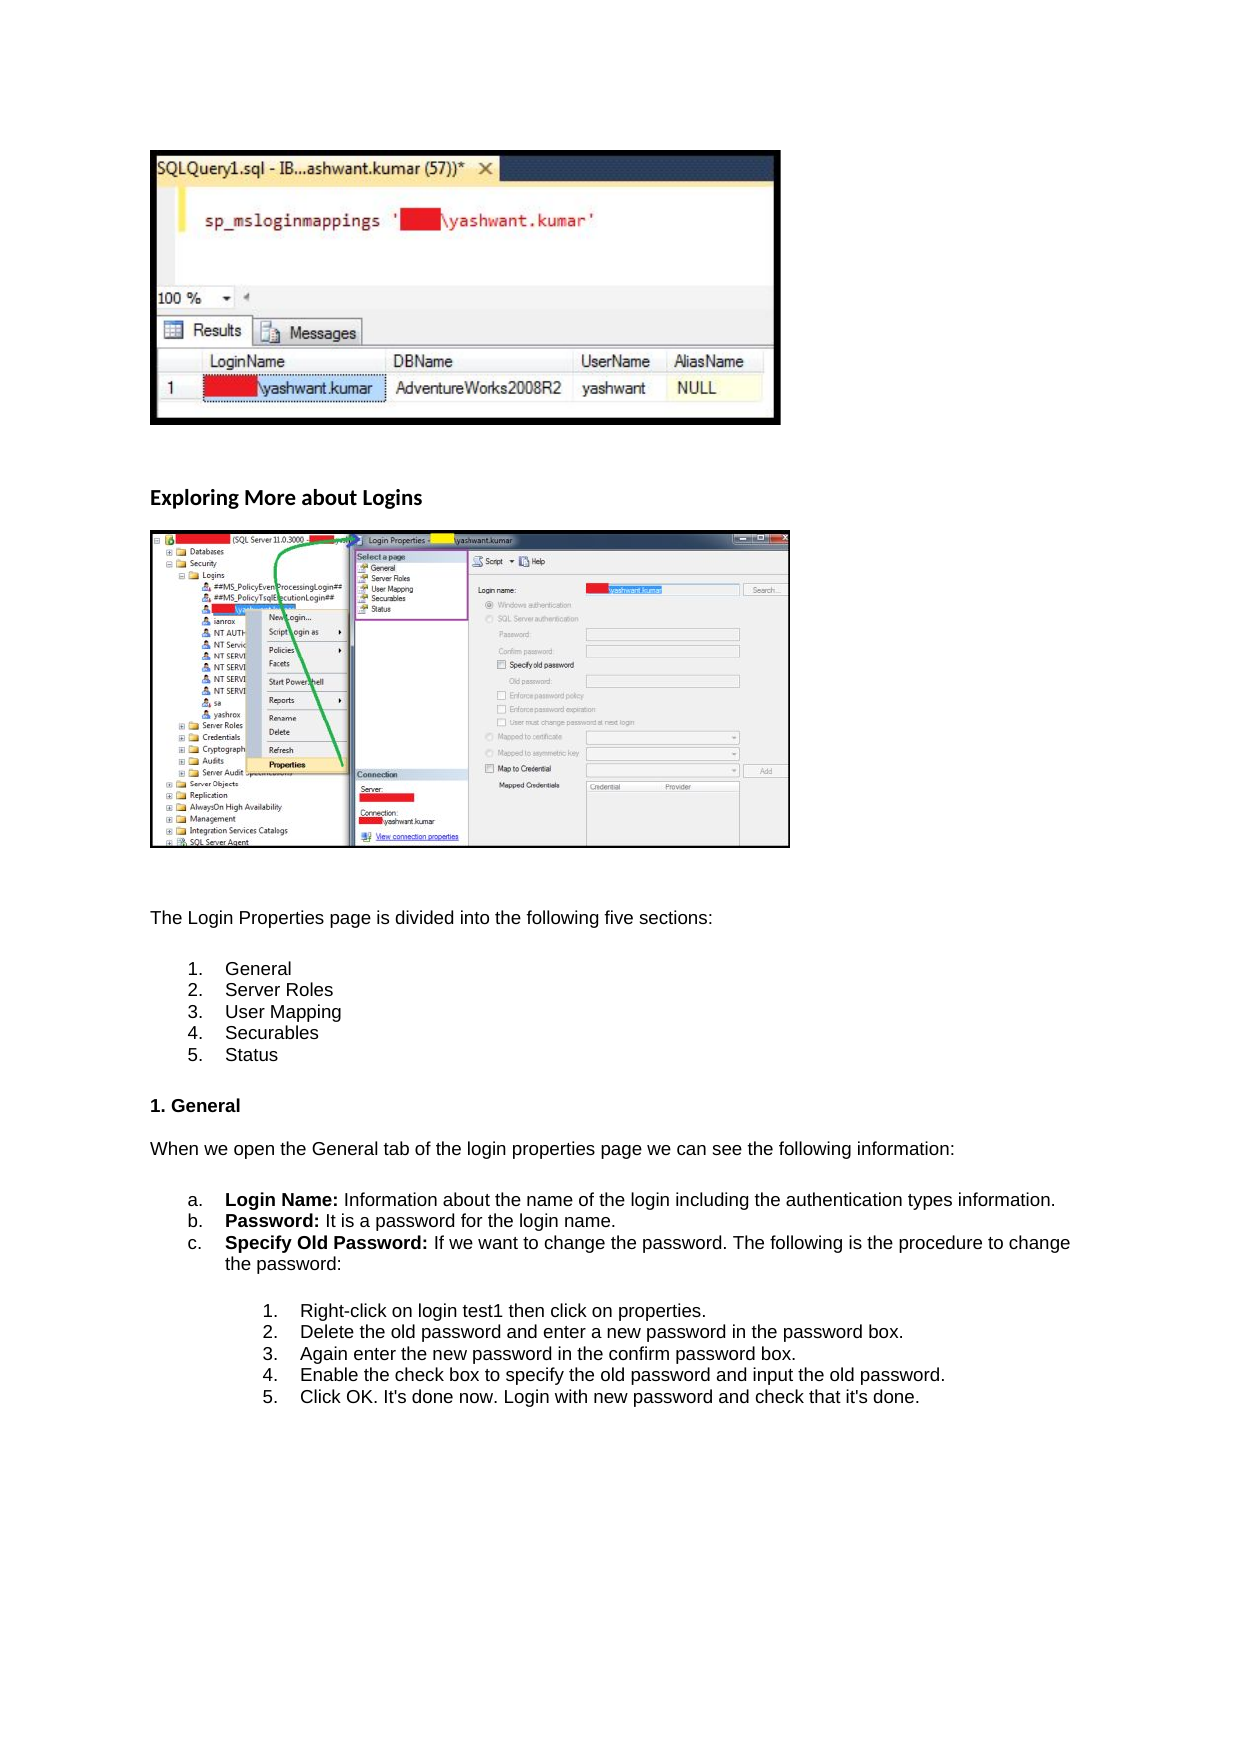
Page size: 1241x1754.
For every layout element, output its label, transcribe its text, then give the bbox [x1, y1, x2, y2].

list Server Roles [187, 979, 1090, 1001]
list Click OK. It's done now. Login with new password and check that it's done. [262, 1386, 1090, 1407]
list Delete the old password and enter a new password in the password box. [262, 1321, 1090, 1343]
list Login Name: Information about the name of the login including the authentication types information. [187, 1188, 1090, 1210]
text Exploring More about Logins [150, 483, 1090, 511]
list General [187, 957, 1090, 979]
list User Mapping [187, 1001, 1090, 1022]
list Enable the check box to specify the old password and input the old password. [262, 1364, 1090, 1386]
text The Login Properties page is divided into the following five sections: [150, 907, 1090, 928]
list Right-click on login test1 then click on properties. [262, 1299, 1090, 1321]
list Again enter the new password in the confirm password box. [262, 1343, 1090, 1364]
text 1. General When we open the General tab of the login properties page we can see the following information: [150, 1094, 1090, 1159]
list Securables [187, 1022, 1090, 1044]
list Password: It is a password for the login name. [187, 1210, 1090, 1231]
picture [150, 150, 781, 425]
list Specify Old Password: If we want to change the password. The following is the procedure to change the password: [187, 1231, 1090, 1274]
picture [150, 530, 790, 848]
list Status [187, 1044, 1090, 1065]
